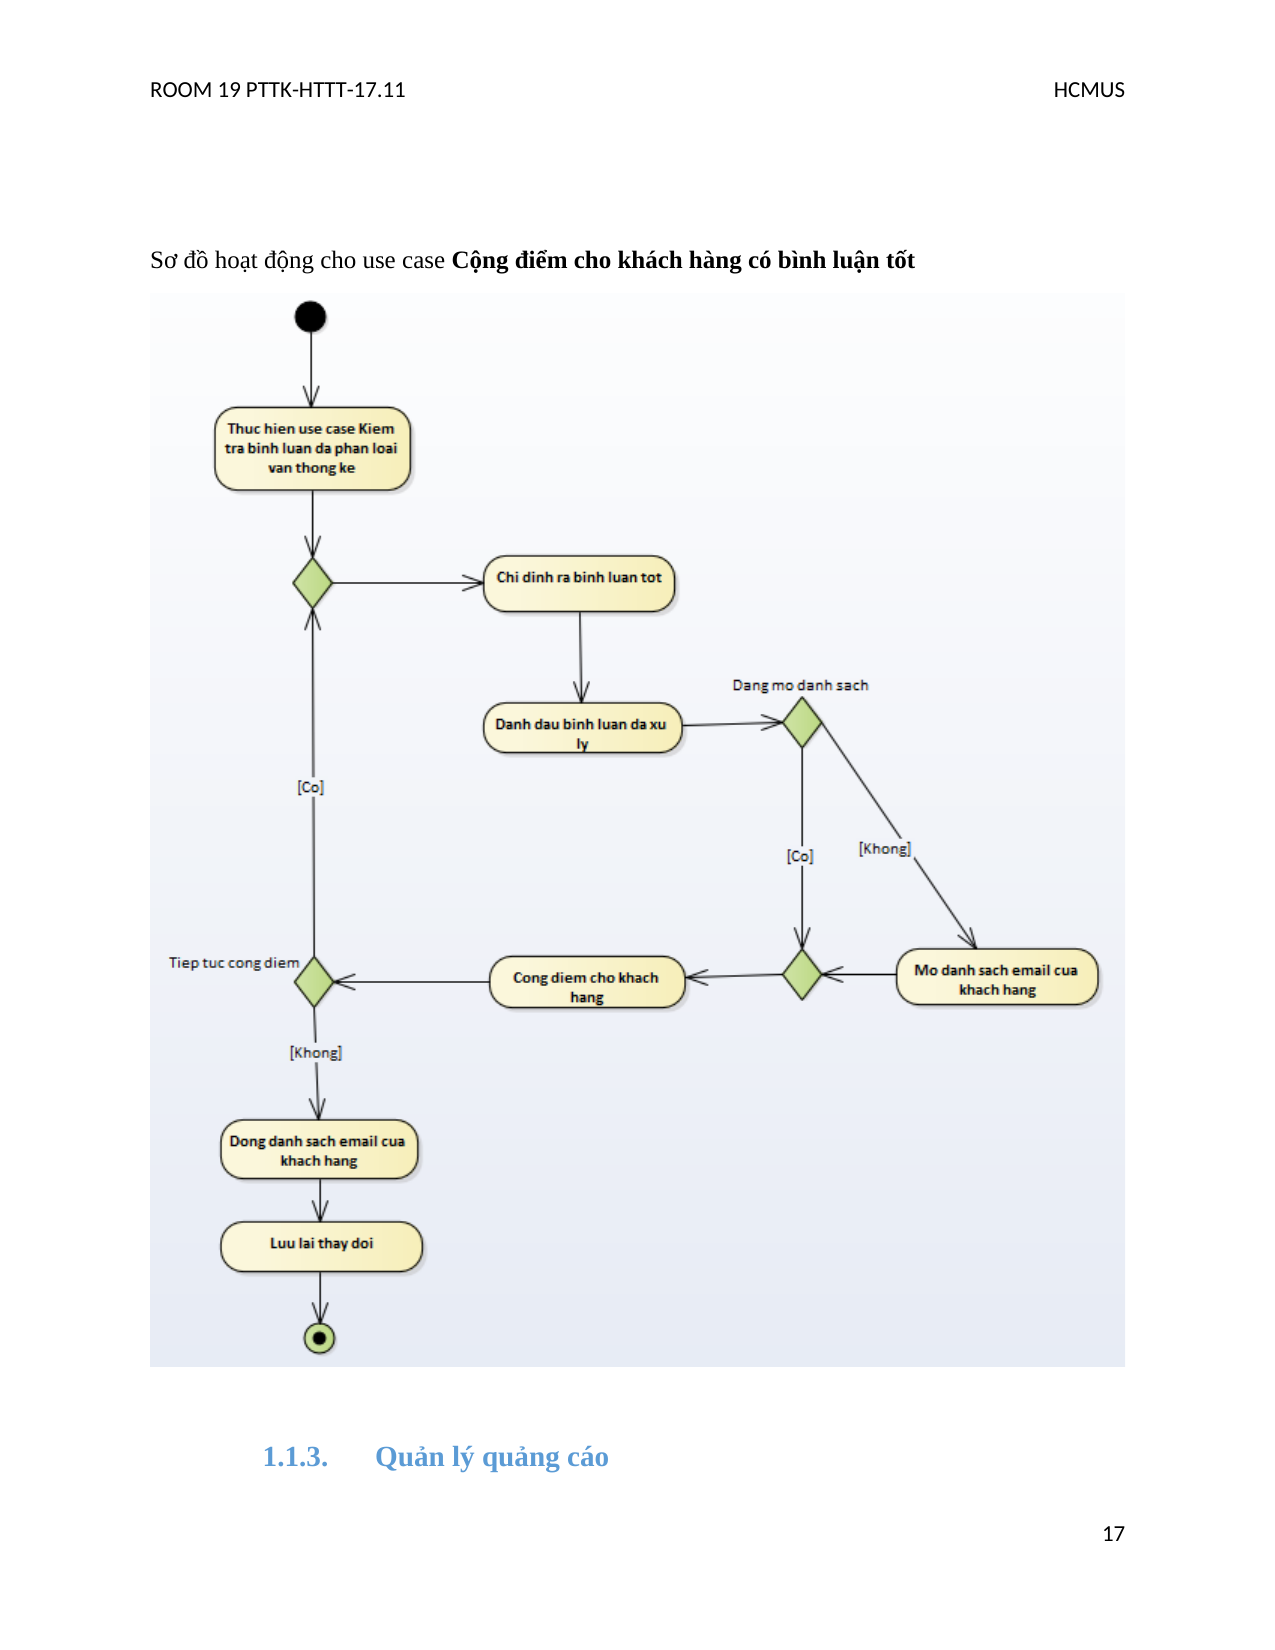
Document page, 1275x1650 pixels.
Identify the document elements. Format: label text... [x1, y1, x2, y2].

list Quản lý quảng cáo [262, 1439, 1125, 1472]
picture [150, 293, 1125, 1367]
text Sơ đồ hoạt động cho use case Cộng điểm cho khách hàng có bình luận tốt [150, 245, 1125, 274]
